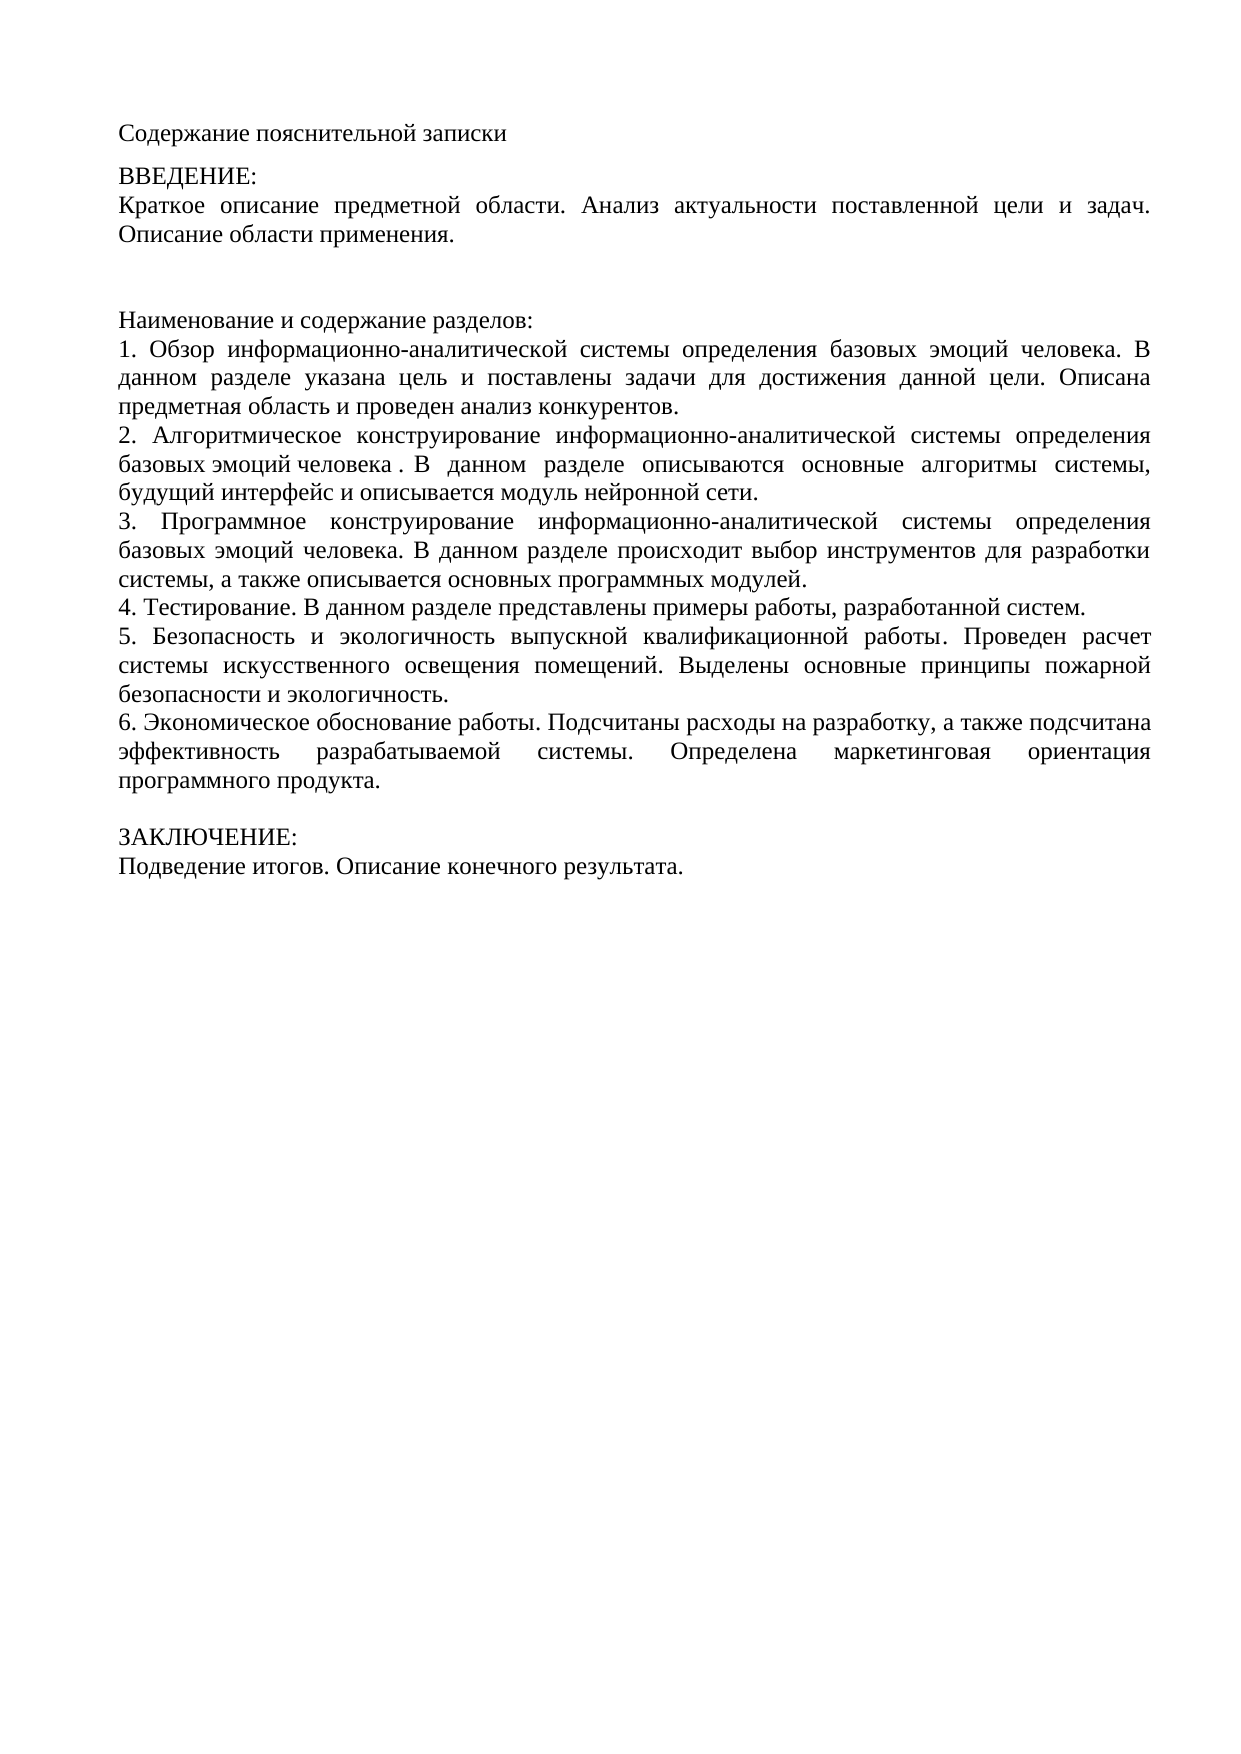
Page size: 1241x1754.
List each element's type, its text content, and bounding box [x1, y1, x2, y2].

text Подведение итогов. Описание конечного результата. [118, 851, 1152, 909]
text 6. Экономическое обоснование работы. Подсчитаны расходы на разработку, а также подсчитана эффективность разрабатываемой системы. Определена маркетинговая ориентация программного продукта. [118, 707, 1152, 794]
text Наименование и содержание разделов: [118, 305, 1152, 334]
text ВВЕДЕНИЕ: [118, 161, 1152, 190]
text 5. Безопасность и экологичность выпускной квалификационной работы. Проведен расчет системы искусственного освещения помещений. Выделены основные принципы пожарной безопасности и экологичность. [118, 621, 1152, 707]
text ЗАКЛЮЧЕНИЕ: [118, 822, 1152, 851]
text 1. Обзор информационно-аналитической системы определения базовых эмоций человека. В данном разделе указана цель и поставлены задачи для достижения данной цели. Описана предметная область и проведен анализ конкурентов. [118, 334, 1152, 420]
text 4. Тестирование. В данном разделе представлены примеры работы, разработанной систем. [118, 592, 1152, 621]
text Содержание пояснительной записки [118, 118, 1152, 147]
text 2. Алгоритмическое конструирование информационно-аналитической системы определения базовых эмоций человека . В данном разделе описываются основные алгоритмы системы, будущий интерфейс и описывается модуль нейронной сети. [118, 420, 1152, 506]
text 3. Программное конструирование информационно-аналитической системы определения базовых эмоций человека. В данном разделе происходит выбор инструментов для разработки системы, а также описывается основных программных модулей. [118, 506, 1152, 592]
text Краткое описание предметной области. Анализ актуальности поставленной цели и задач. Описание области применения. [118, 190, 1152, 247]
